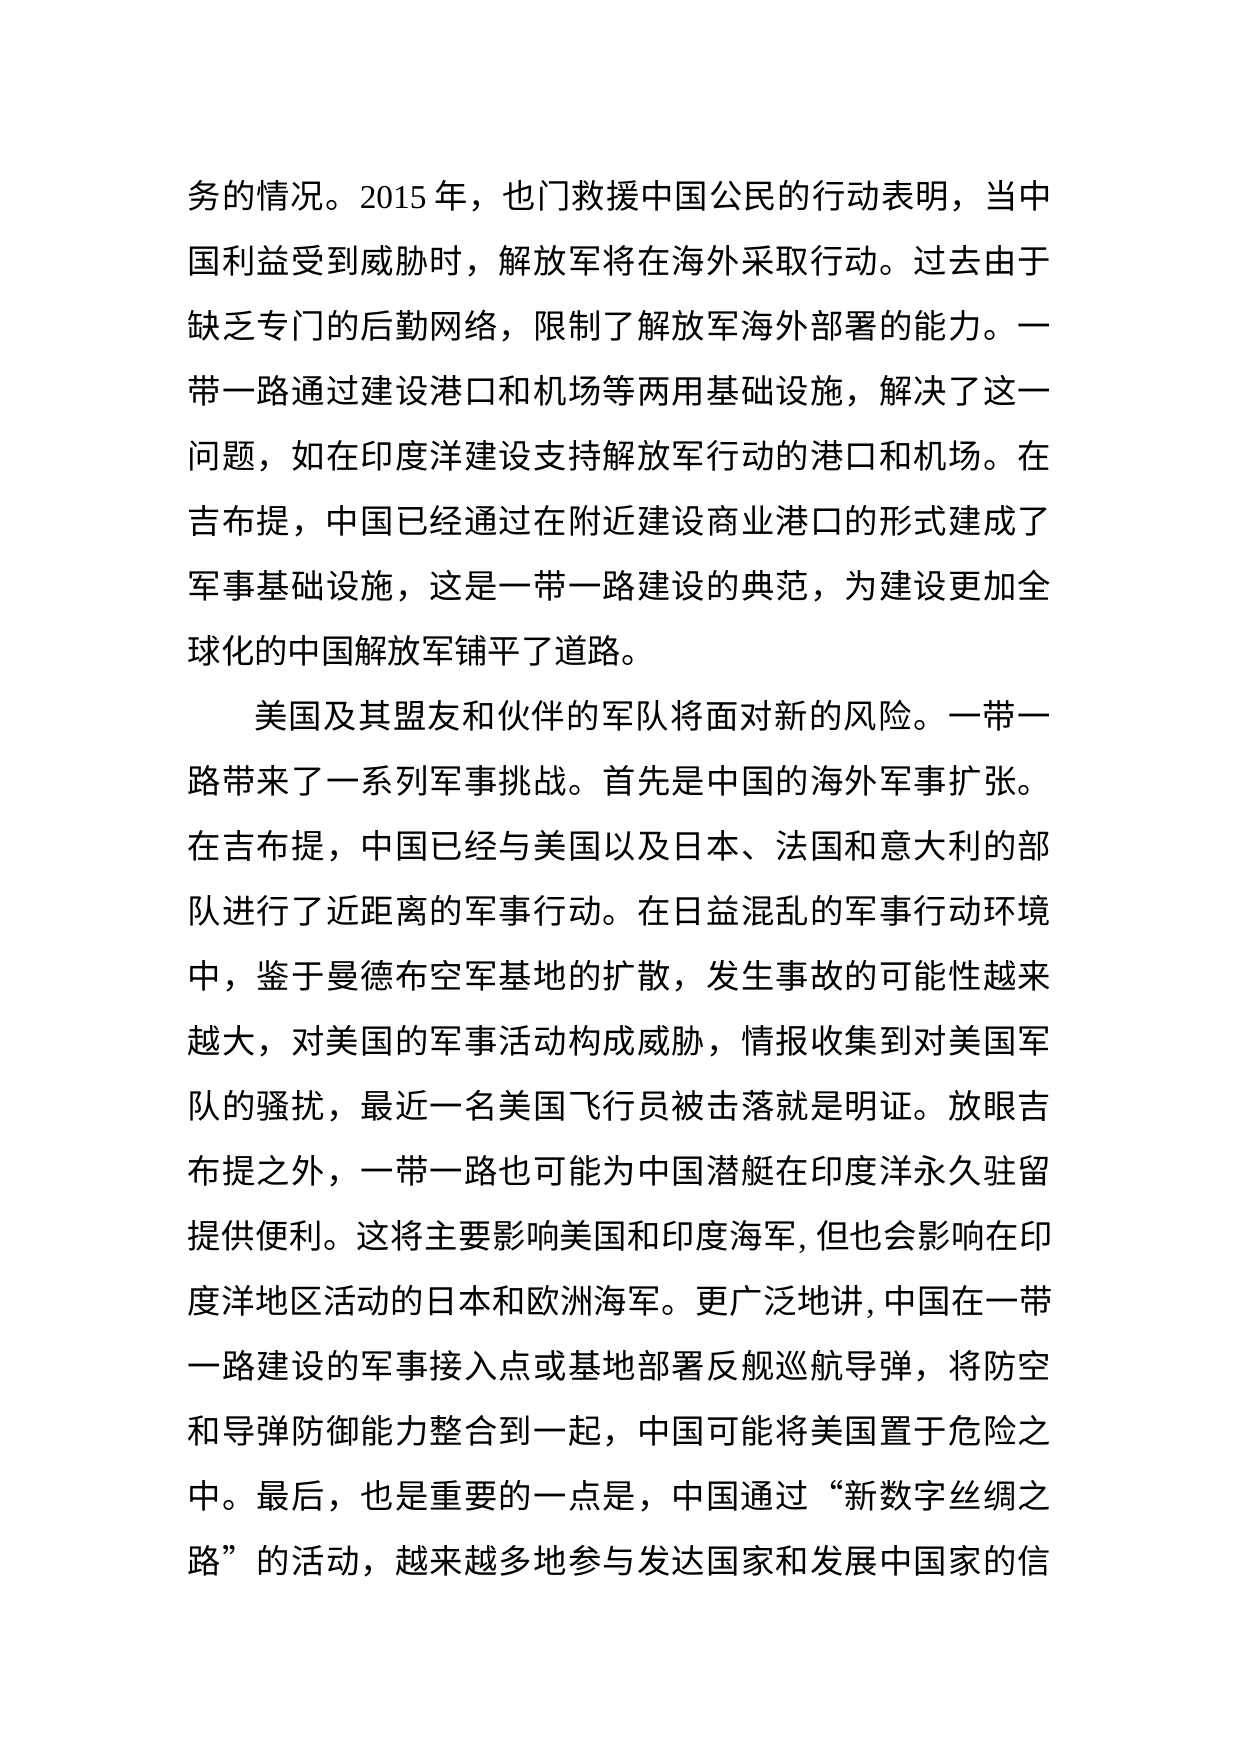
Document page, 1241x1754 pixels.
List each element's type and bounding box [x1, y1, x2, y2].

text [187, 162, 1053, 682]
text [187, 682, 1053, 1592]
